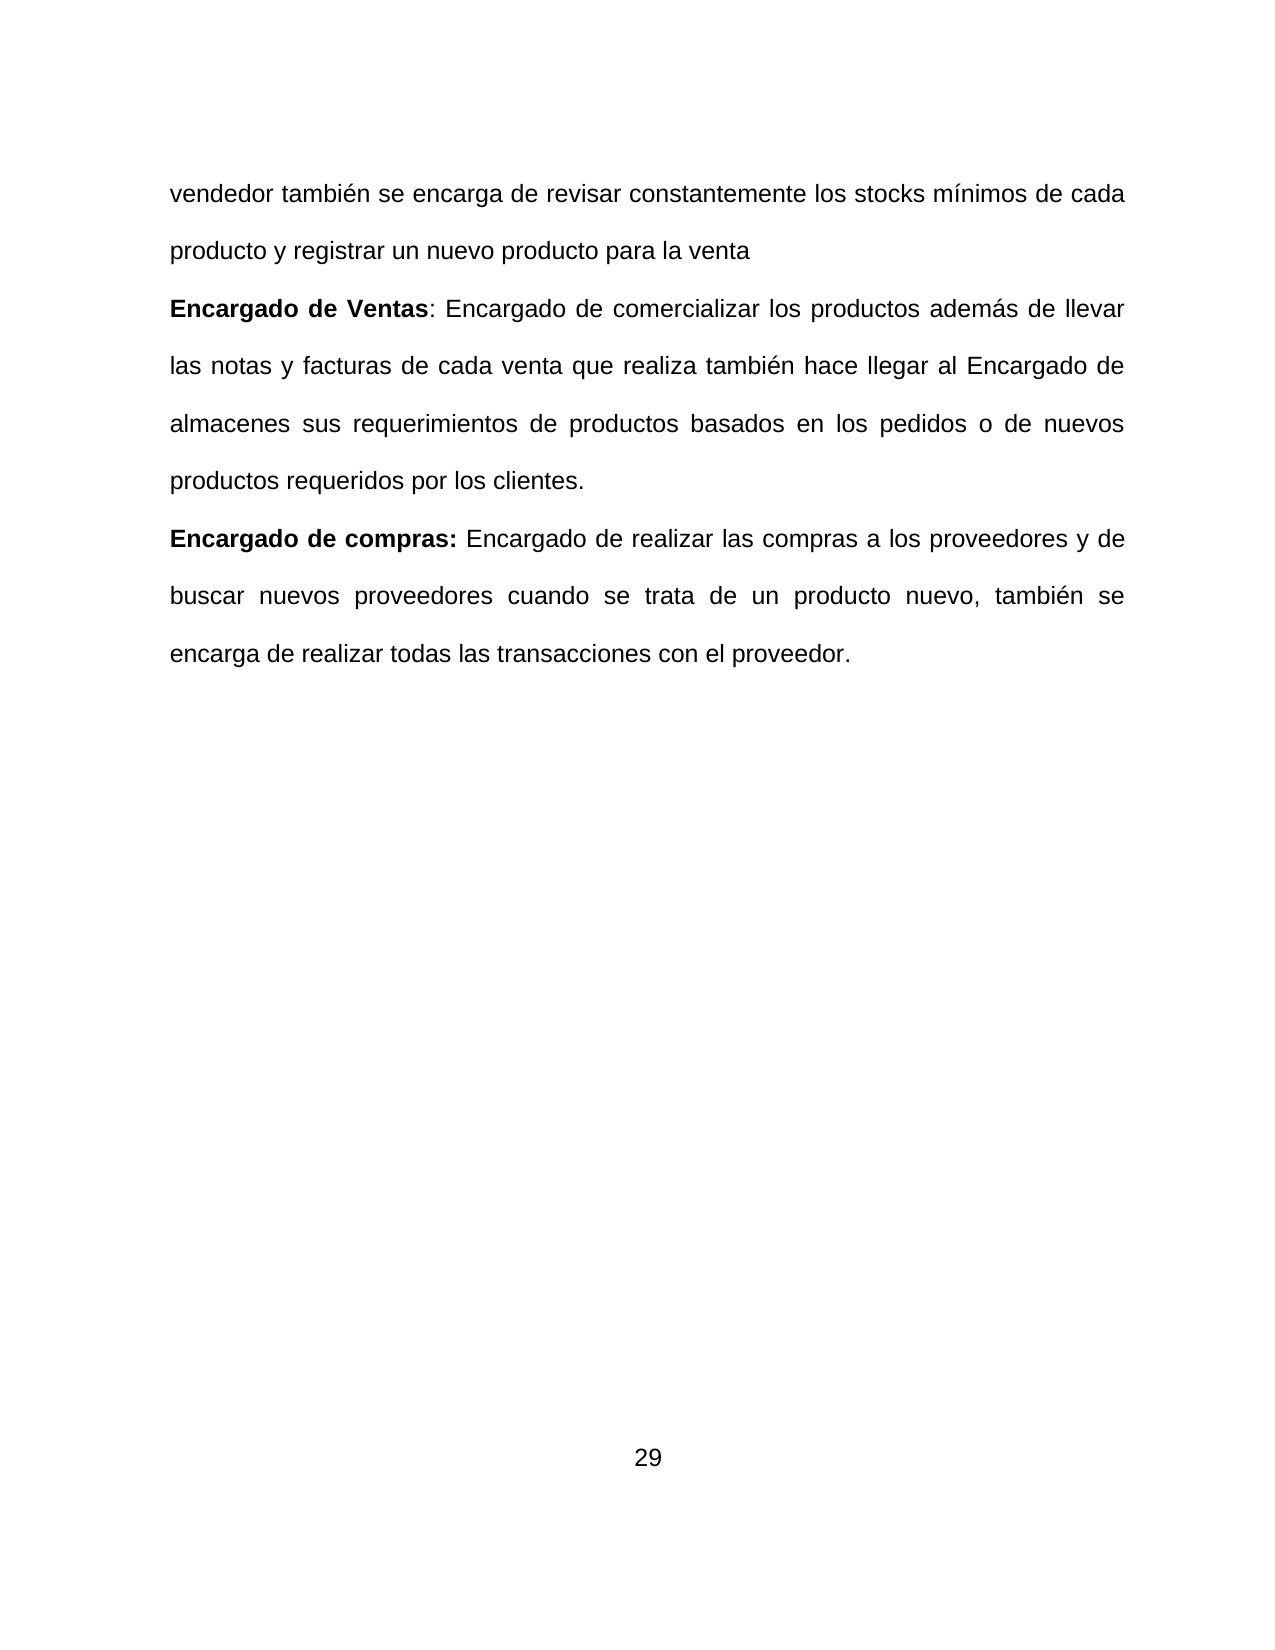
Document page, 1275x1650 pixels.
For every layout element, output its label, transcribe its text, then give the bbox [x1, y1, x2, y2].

list Encargado de compras: Encargado de realizar las compras a los proveedores y de buscar nuevos proveedores cuando se trata de un producto nuevo, también se encarga de realizar todas las transacciones con el proveedor. [169, 524, 1126, 667]
list Encargado de Ventas: Encargado de comercializar los productos además de llevar las notas y facturas de cada venta que realiza también hace llegar al Encargado de almacenes sus requerimientos de productos basados en los pedidos o de nuevos productos requeridos por los clientes. [169, 294, 1126, 495]
